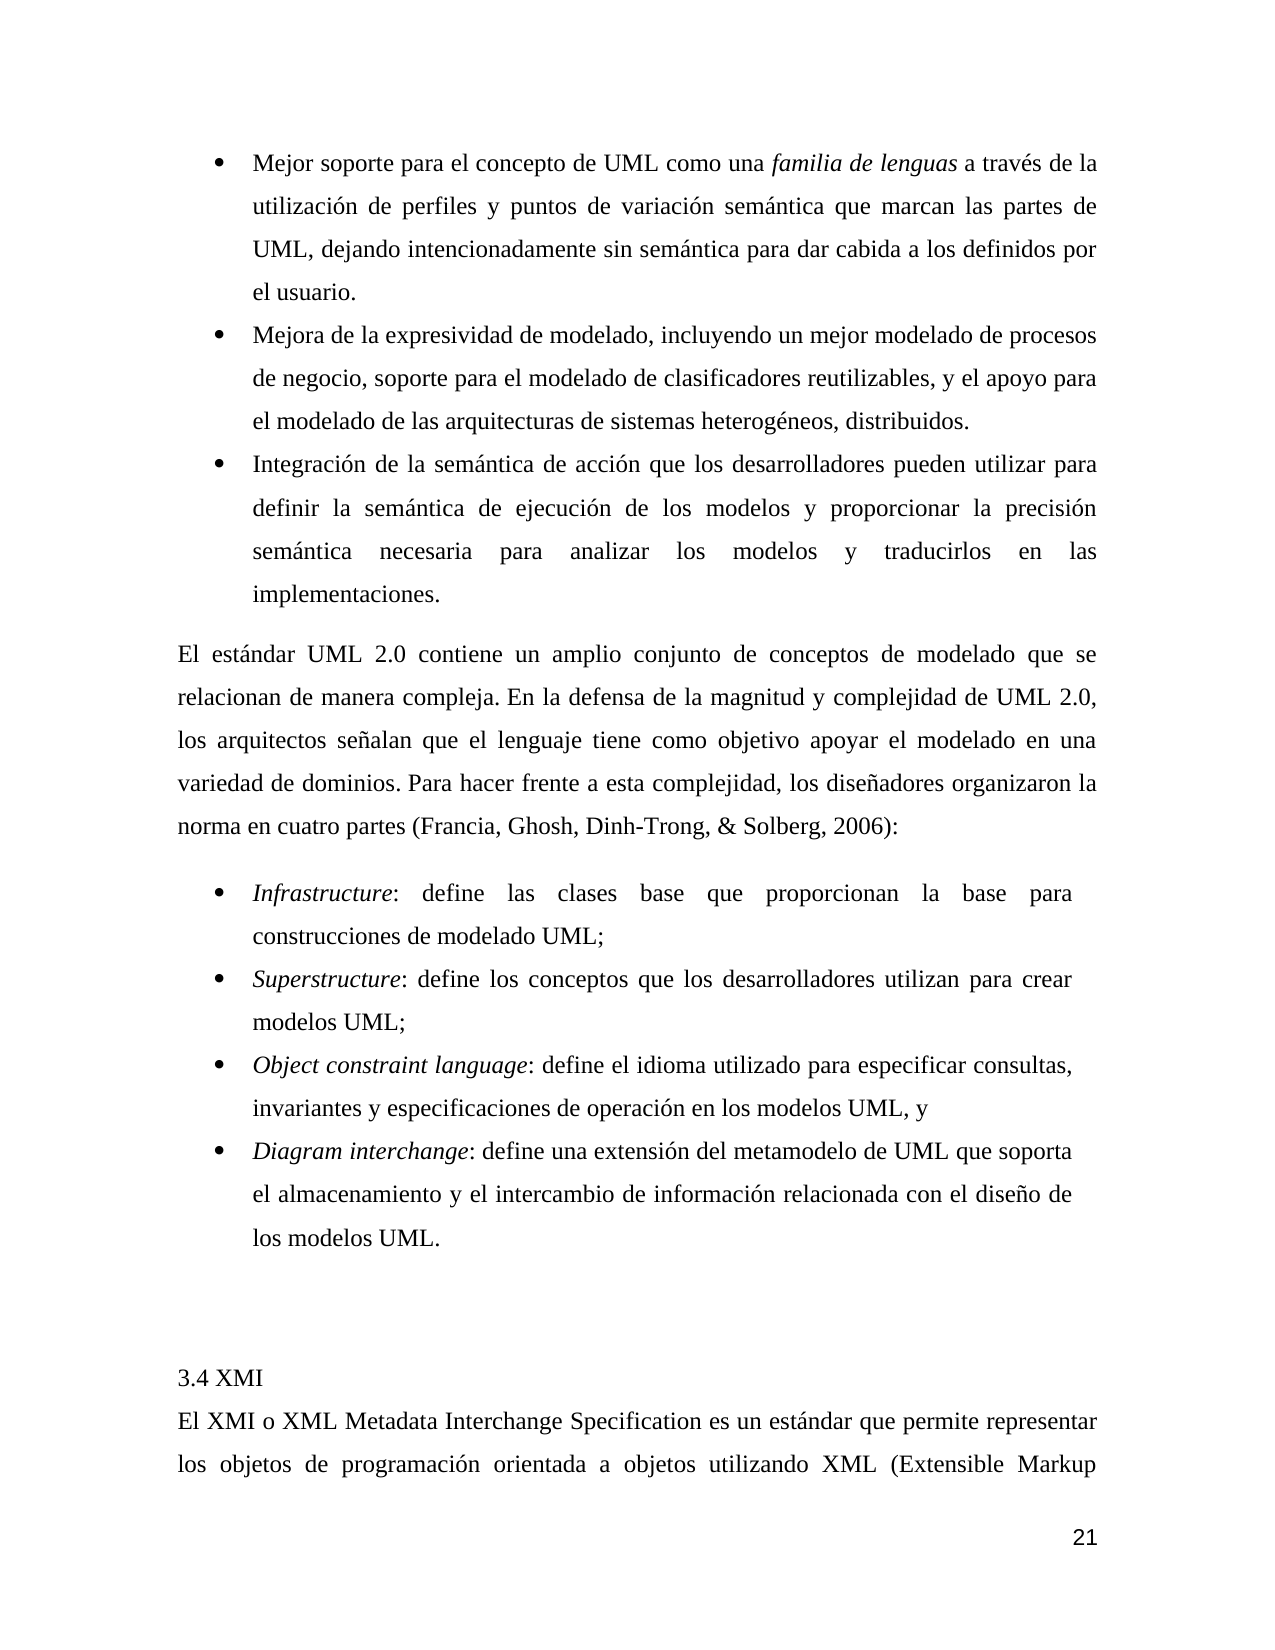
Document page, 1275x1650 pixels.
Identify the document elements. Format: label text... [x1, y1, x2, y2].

list Mejor soporte para el concepto de UML como una familia de lenguas a través de la utilización de perfiles y puntos de variación semántica que marcan las partes de UML, dejando intencionadamente sin semántica para dar cabida a los definidos por el usuario. [215, 148, 1098, 306]
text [177, 1406, 1098, 1478]
list Diagram interchange: define una extensión del metamodelo de UML que soporta el almacenamiento y el intercambio de información relacionada con el diseño de los modelos UML. [215, 1136, 1073, 1251]
subtitle 3.4 XMI [177, 1363, 1098, 1391]
list Infrastructure: define las clases base que proporcionan la base para construcciones de modelado UML; [215, 878, 1073, 949]
list Object constraint language: define el idioma utilizado para especificar consultas, invariantes y especificaciones de operación en los modelos UML, y [215, 1050, 1073, 1122]
list Superstructure: define los conceptos que los desarrolladores utilizan para crear modelos UML; [215, 964, 1073, 1036]
list Integración de la semántica de acción que los desarrolladores pueden utilizar para definir la semántica de ejecución de los modelos y proporcionar la precisión semántica necesaria para analizar los modelos y traducirlos en las implementaciones. [215, 449, 1098, 608]
text El estándar UML 2.0 contiene un amplio conjunto de conceptos de modelado que se relacionan de manera compleja. En la defensa de la magnitud y complejidad de UML 2.0, los arquitectos señalan que el lenguaje tiene como objetivo apoyar el modelado en una variedad de dominios. Para hacer frente a esta complejidad, los diseñadores organizaron la norma en cuatro partes: [177, 639, 1098, 840]
list Mejora de la expresividad de modelado, incluyendo un mejor modelado de procesos de negocio, soporte para el modelado de clasificadores reutilizables, y el apoyo para el modelado de las arquitecturas de sistemas heterogéneos, distribuidos. [215, 320, 1098, 435]
